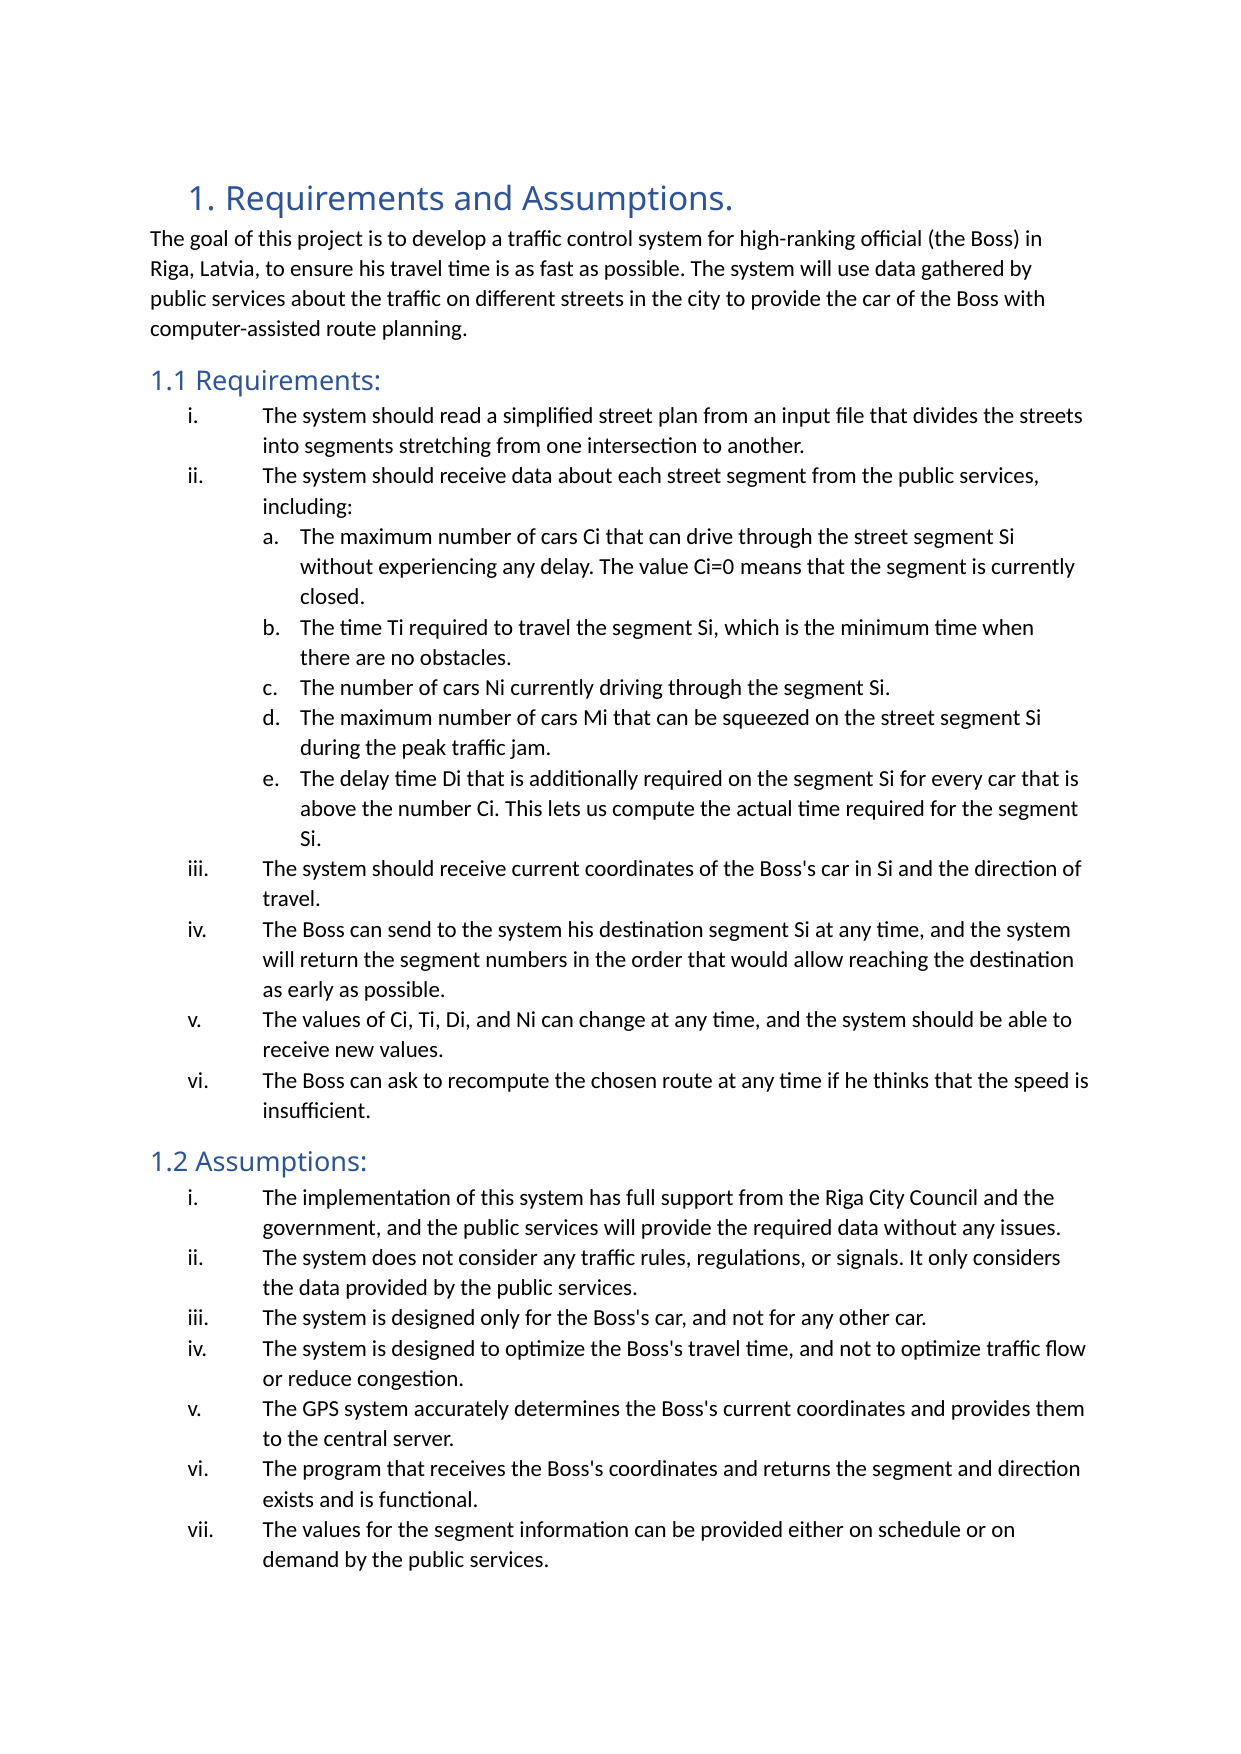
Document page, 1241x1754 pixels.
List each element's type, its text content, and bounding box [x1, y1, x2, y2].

list The delay time Di that is additionally required on the segment Si for every car that is above the number Ci. This lets us compute the actual time required for the segment Si. [262, 764, 1090, 852]
list The maximum number of cars Mi that can be squeezed on the street segment Si during the peak traffic jam. [262, 703, 1090, 762]
list The system is designed only for the Boss's car, and not for any other car. [187, 1303, 1090, 1332]
list The GPS system accurately determines the Boss's current coordinates and provides them to the central server. [187, 1394, 1090, 1452]
list The system is designed to optimize the Boss's travel time, and not to optimize traffic flow or reduce congestion. [187, 1334, 1090, 1392]
list The values of Ci, Ti, Di, and Ni can change at any time, and the system should be able to receive new values. [187, 1005, 1090, 1064]
list The Boss can ask to recompute the chosen route at any time if he thinks that the speed is insufficient. [187, 1066, 1090, 1124]
list The system should receive current coordinates of the Boss's car in Si and the direction of travel. [187, 854, 1090, 913]
list The Boss can send to the system his destination segment Si at any time, and the system will return the segment numbers in the order that would allow reaching the destination as early as possible. [187, 915, 1090, 1003]
list The number of cars Ni currently driving through the segment Si. [262, 673, 1090, 701]
text The goal of this project is to develop a traffic control system for high-ranking official (the Boss) in Riga, Latvia, to ensure his travel time is as fast as possible. The system will use data gathered by public services about the traffic on different streets in the city to provide the car of the Boss with computer-assisted route planning. [150, 224, 1090, 343]
list The system should receive data about each street segment from the public services, including: [187, 462, 1090, 520]
subtitle 1.1 Requirements: [150, 361, 1090, 398]
list The system does not consider any traffic rules, regulations, or signals. It only considers the data provided by the public services. [187, 1243, 1090, 1301]
list The maximum number of cars Ci that can drive through the street segment Si without experiencing any delay. The value Ci=0 means that the segment is currently closed. [262, 522, 1090, 611]
list The values for the segment information can be provided either on schedule or on demand by the public services. [187, 1515, 1090, 1573]
list The system should read a simplified street plan from an input file that divides the streets into segments stretching from one intersection to another. [187, 401, 1090, 459]
list The program that receives the Boss's coordinates and returns the segment and direction exists and is functional. [187, 1454, 1090, 1513]
subtitle Requirements and Assumptions. [187, 175, 1090, 220]
list The time Ti required to travel the segment Si, which is the minimum time when there are no obstacles. [262, 613, 1090, 671]
list The implementation of this system has full support from the Riga City Council and the government, and the public services will provide the required data without any issues. [187, 1183, 1090, 1241]
subtitle 1.2 Assumptions: [150, 1143, 1090, 1180]
